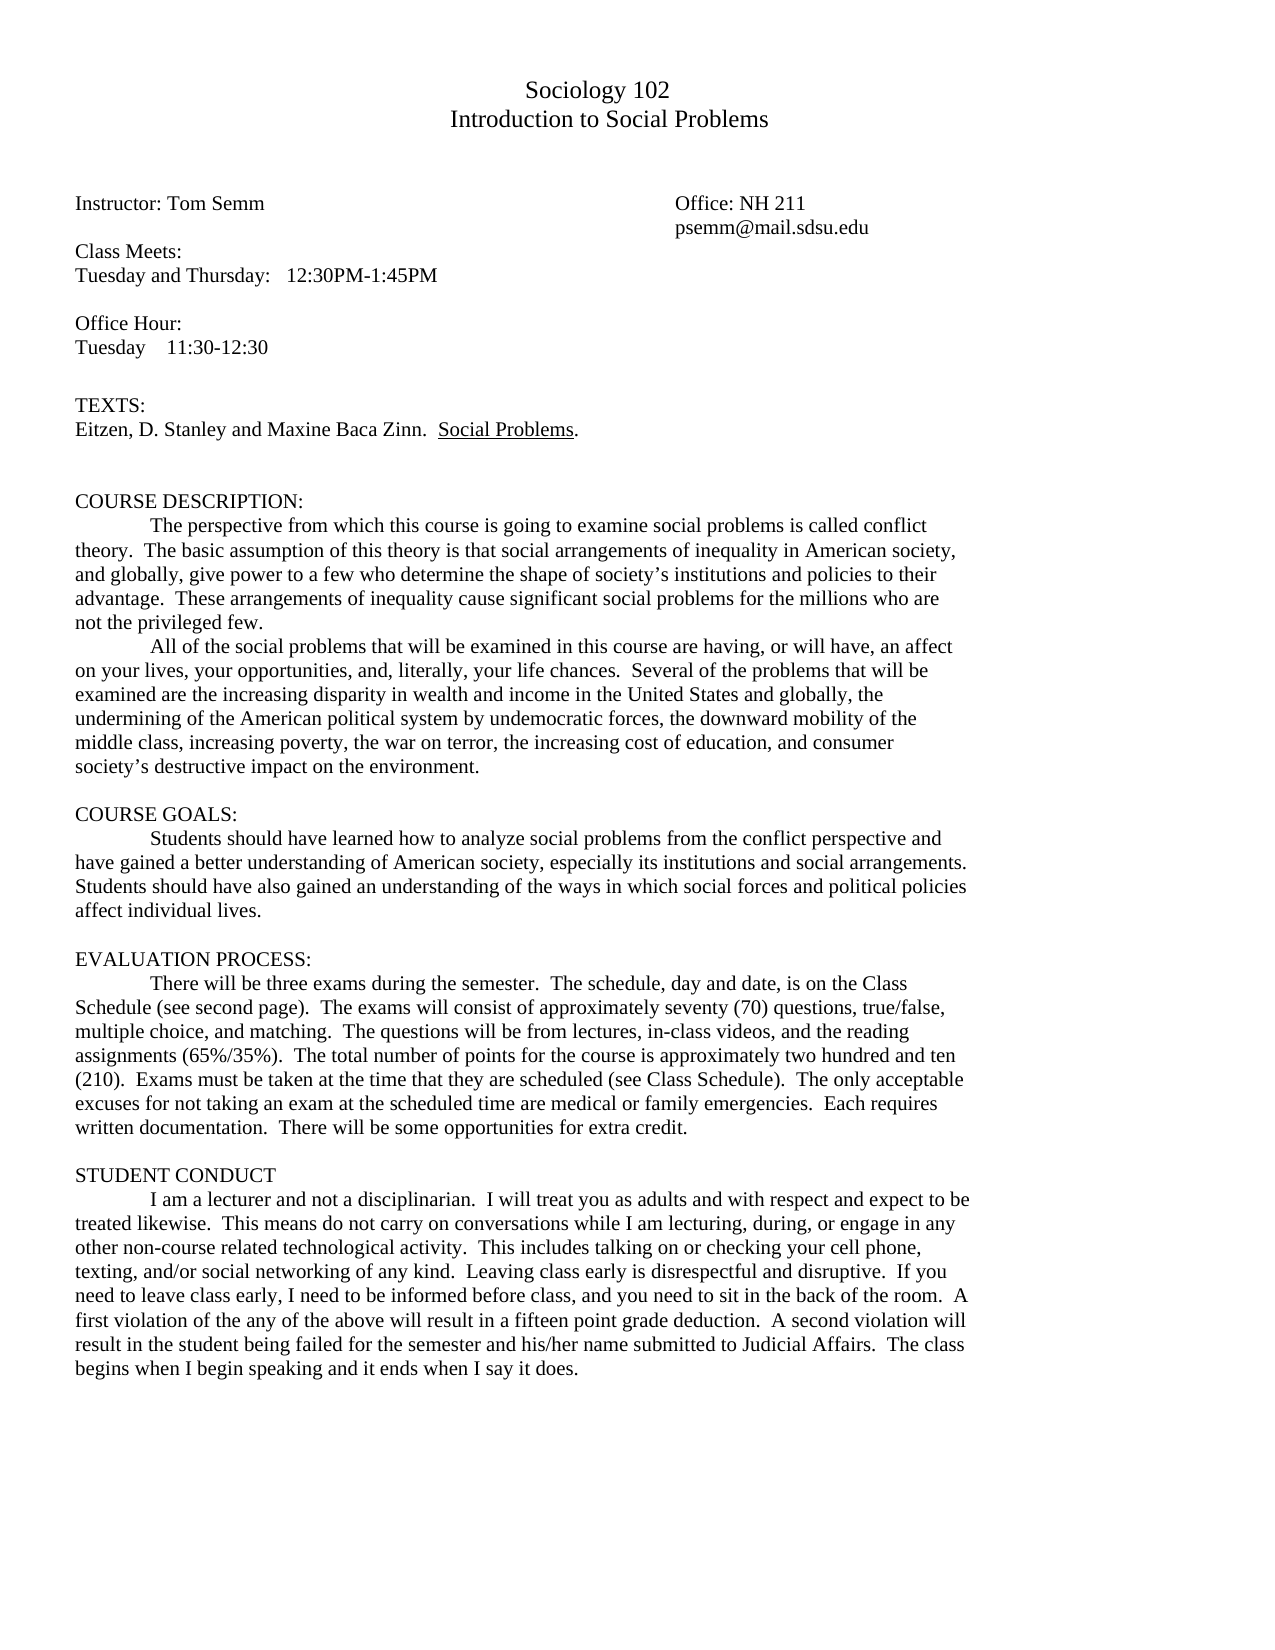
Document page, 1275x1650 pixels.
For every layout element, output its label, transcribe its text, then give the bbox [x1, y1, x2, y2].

text COURSE DESCRIPTION: [75, 489, 971, 513]
text Eitzen, D. Stanley and Maxine Baca Zinn. Social Problems. [75, 417, 971, 441]
text Tuesday 11:30-12:30 [75, 335, 971, 359]
text I am a lecturer and not a disciplinarian. I will treat you as adults and with respect and expect to be treated likewise. This means do not carry on conversations while I am lecturing, during, or engage in any other non-course related technological activity. This includes talking on or checking your cell phone, texting, and/or social networking of any kind. Leaving class early is disrespectful and disruptive. If you need to leave class early, I need to be informed before class, and you need to sit in the back of the room. A first violation of the any of the above will result in a fifteen point grade deduction. A second violation will result in the student being failed for the semester and his/her name submitted to Judicial Affairs. The class begins when I begin speaking and it ends when I say it does. [75, 1187, 971, 1380]
text There will be three exams during the semester. The schedule, day and date, is on the Class Schedule (see second page). The exams will consist of approximately seventy (70) questions, true/false, multiple choice, and matching. The questions will be from lectures, in-class videos, and the reading assignments (65%/35%). The total number of points for the course is approximately two hundred and ten (210). Exams must be taken at the time that they are scheduled (see Class Schedule). The only acceptable excuses for not taking an exam at the scheduled time are medical or family emergencies. Each requires written documentation. There will be some opportunities for extra credit. [75, 971, 971, 1139]
text COURSE GOALS: [75, 802, 971, 826]
text Office Hour: [75, 311, 971, 335]
text Introduction to Social Problems [375, 104, 971, 132]
text Sociology 102 [450, 75, 971, 104]
text Tuesday and Thursday: 12:30PM-1:45PM [75, 263, 971, 287]
text EVALUATION PROCESS: [75, 947, 971, 971]
text All of the social problems that will be examined in this course are having, or will have, an affect on your lives, your opportunities, and, literally, your life chances. Several of the problems that will be examined are the increasing disparity in wealth and income in the and globally, the undermining of the American political system by undemocratic forces, the downward mobility of the middle class, increasing poverty, the war on terror, the increasing cost of education, and consumer society’s destructive impact on the environment. [75, 634, 971, 778]
text Instructor: Tom Semm Office: NH 211 [75, 191, 971, 215]
text Class Meets: [75, 239, 971, 263]
text psemm@mail.sdsu.edu [600, 215, 971, 239]
text Students should have learned how to analyze social problems from the conflict perspective and have gained a better understanding of American society, especially its institutions and social arrangements. Students should have also gained an understanding of the ways in which social forces and political policies affect individual lives. [75, 826, 971, 922]
text The perspective from which this course is going to examine social problems is called conflict theory. The basic assumption of this theory is that social arrangements of inequality in American society, and globally, give power to a few who determine the shape of society’s institutions and policies to their advantage. These arrangements of inequality cause significant social problems for the millions who are not the privileged few. [75, 513, 971, 634]
text TEXTS: [75, 393, 971, 417]
text STUDENT CONDUCT [75, 1163, 971, 1187]
